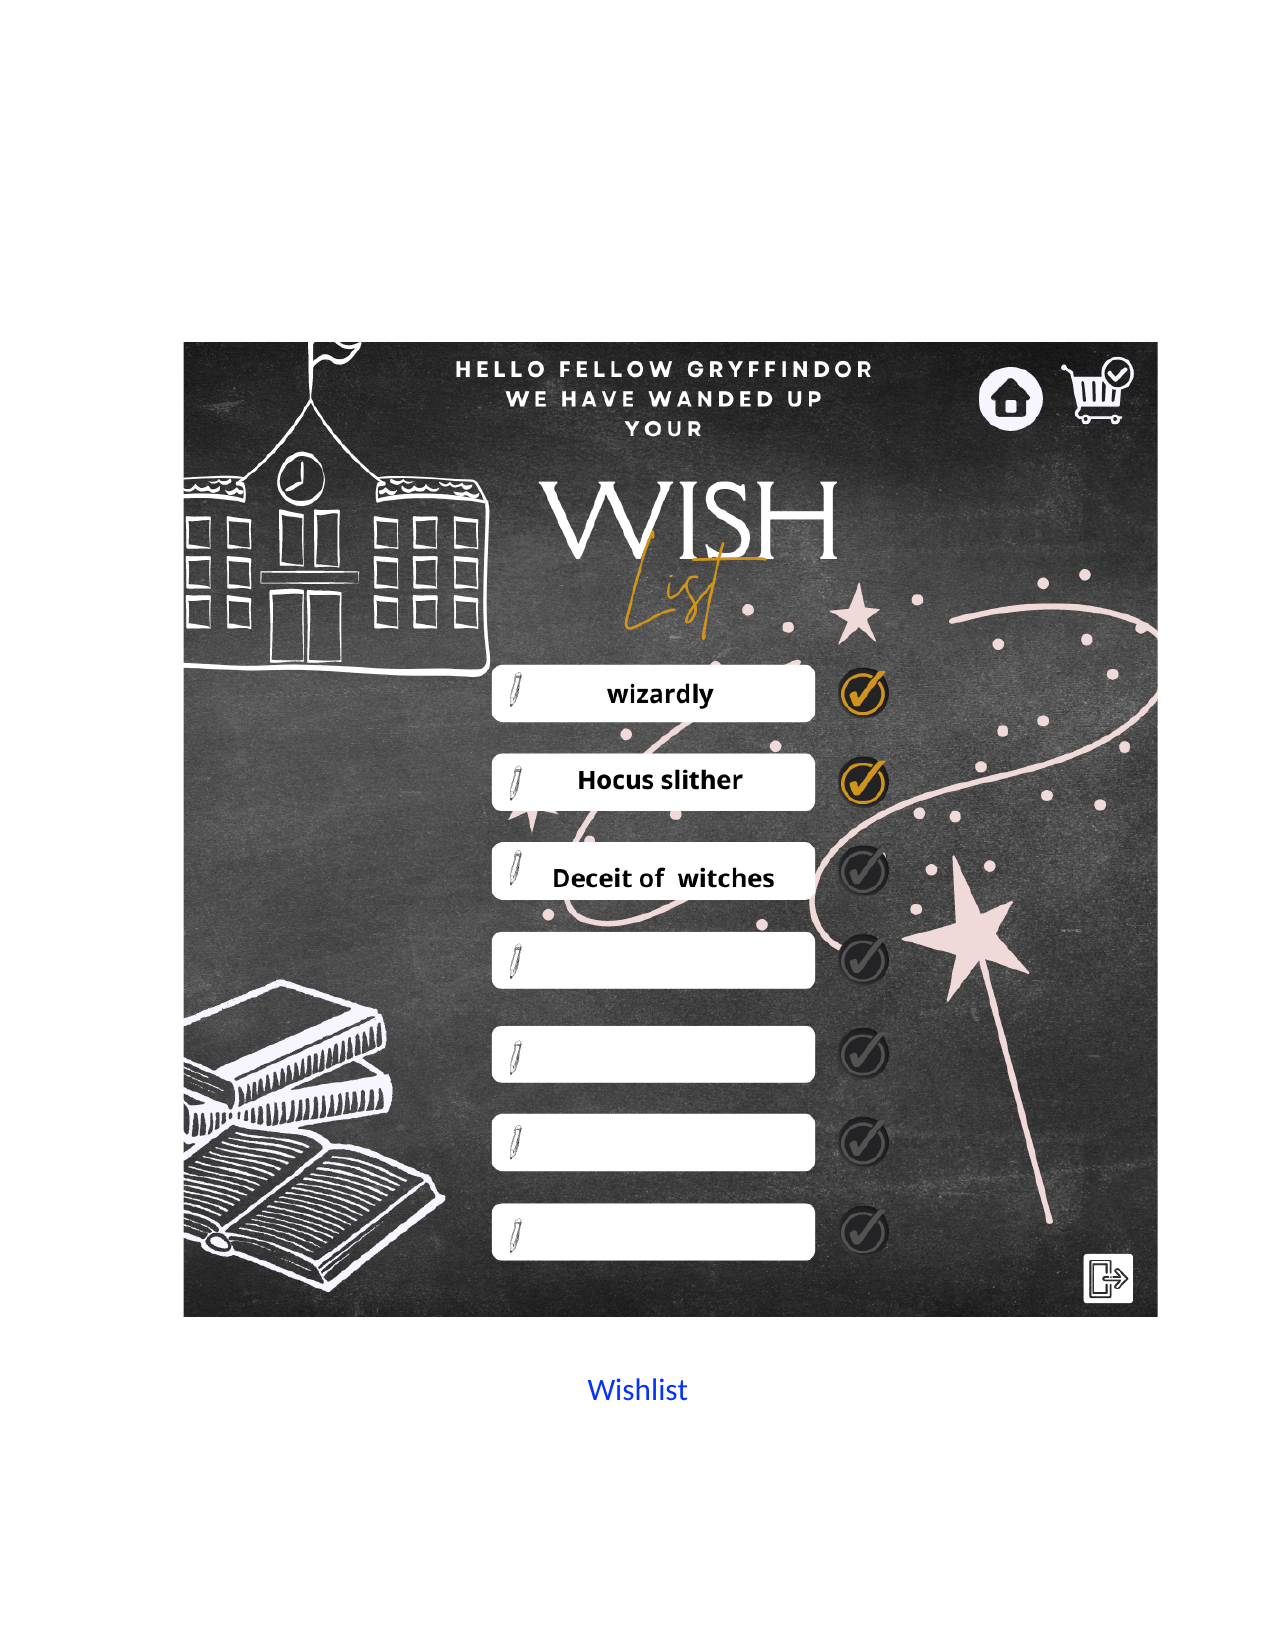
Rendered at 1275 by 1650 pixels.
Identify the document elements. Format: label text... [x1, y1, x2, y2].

picture [182, 342, 1158, 1317]
